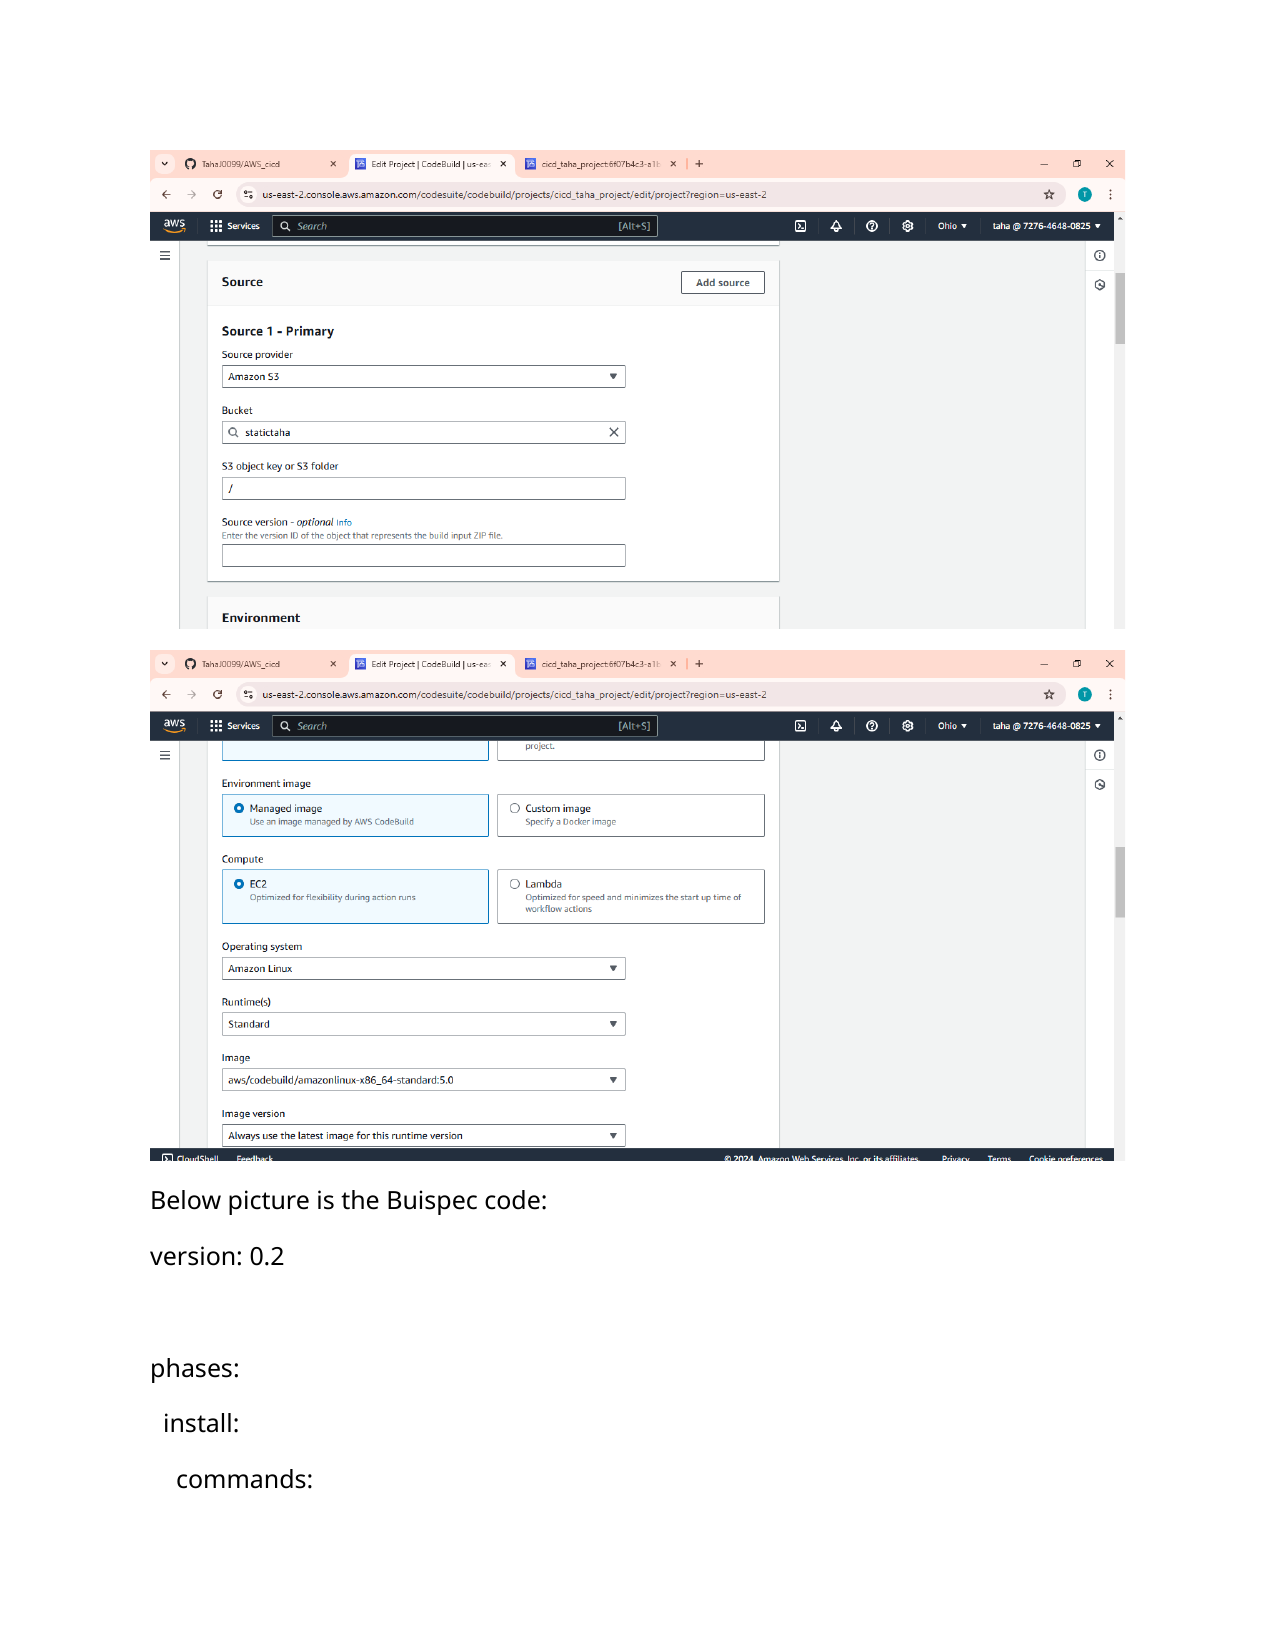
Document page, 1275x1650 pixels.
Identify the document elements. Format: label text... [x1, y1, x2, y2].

text phases: [150, 1350, 1125, 1384]
text install: [150, 1406, 1125, 1440]
picture [150, 650, 1125, 1161]
picture [150, 150, 1125, 629]
text commands: [150, 1462, 1125, 1496]
text version: 0.2 [150, 1239, 1125, 1273]
text Below picture is the Buispec code: [150, 1183, 1125, 1217]
